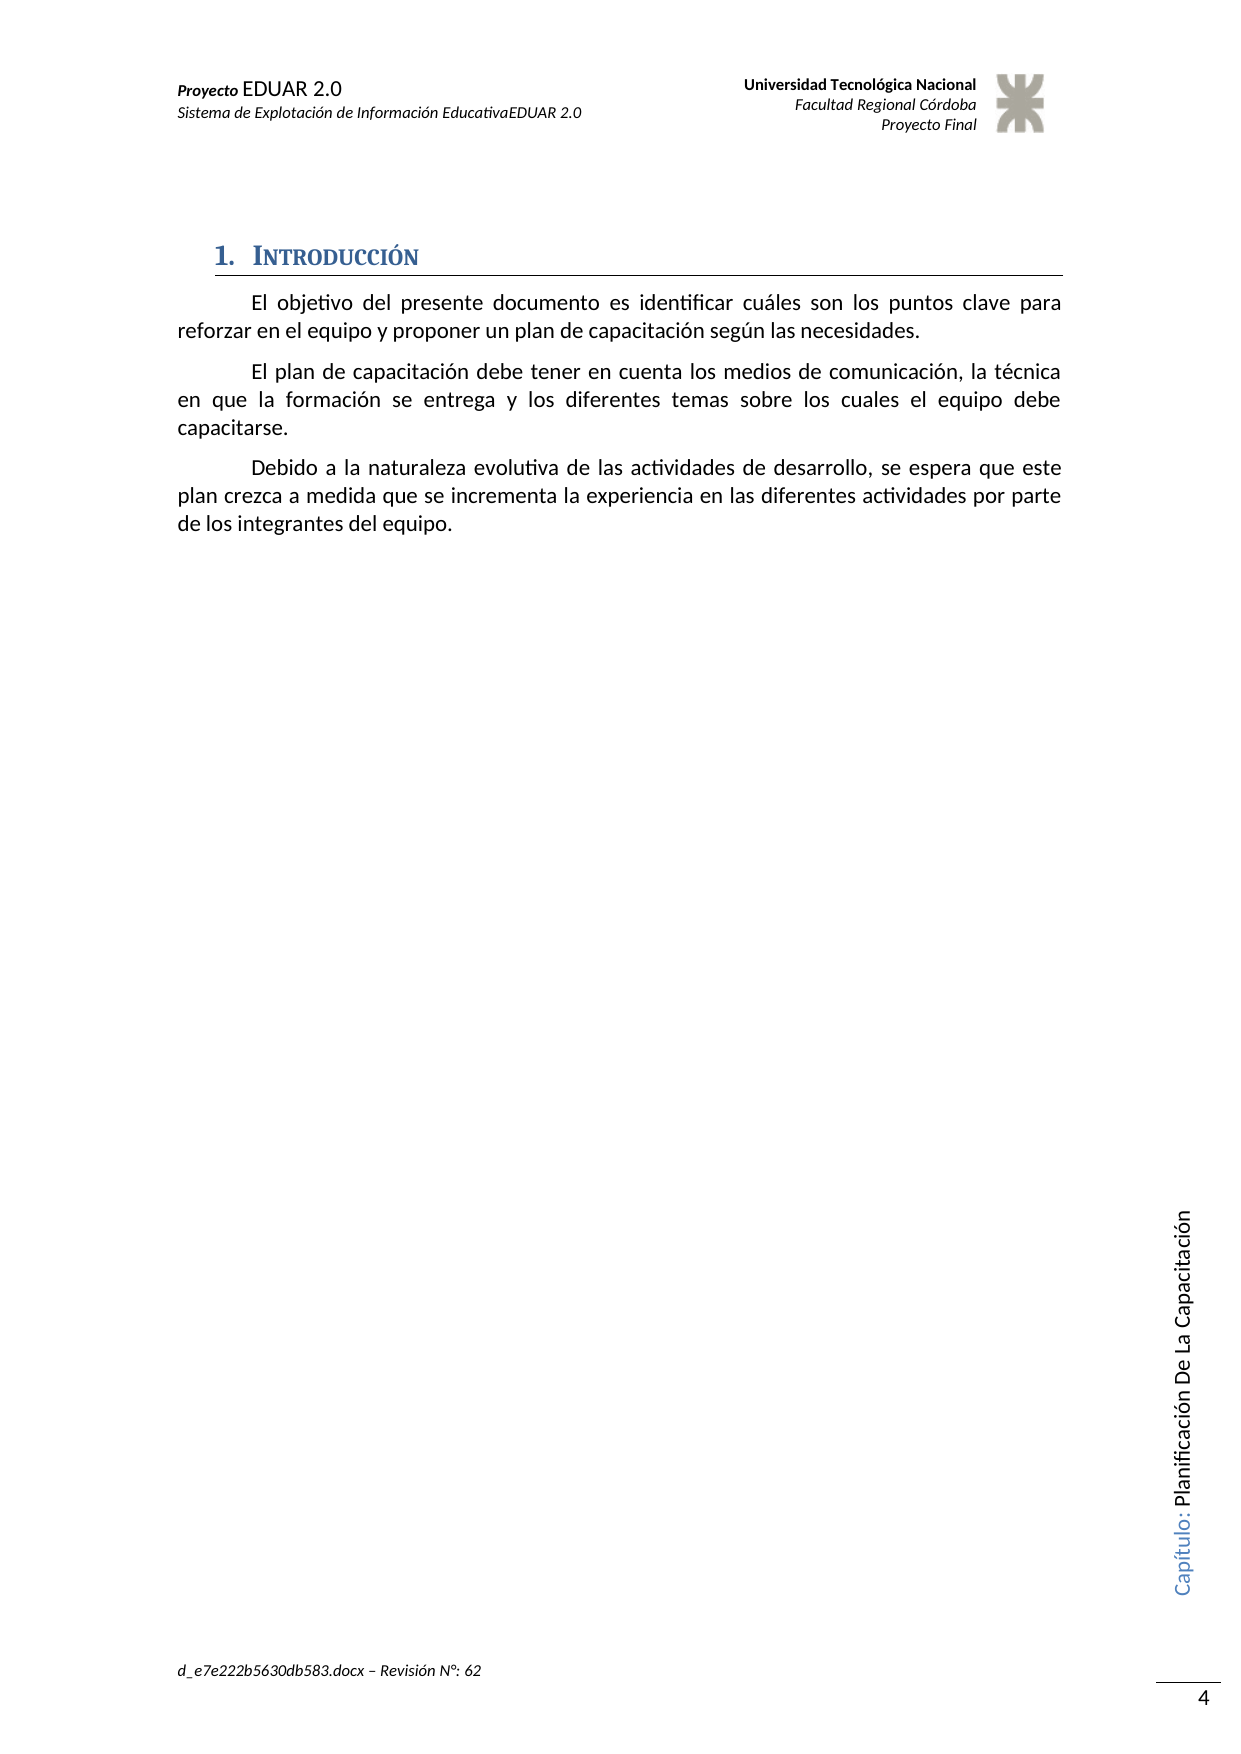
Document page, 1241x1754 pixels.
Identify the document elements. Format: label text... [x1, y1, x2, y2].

text Debido a la naturaleza evolutiva de las actividades de desarrollo, se espera que este plan crezca a medida que se incrementa la experiencia en las diferentes actividades por parte de los integrantes del equipo. [177, 453, 1063, 537]
text El objetivo del presente documento es identificar cuáles son los puntos clave para reforzar en el equipo y proponer un plan de capacitación según las necesidades. [177, 288, 1063, 344]
text El plan de capacitación debe tener en cuenta los medios de comunicación, la técnica en que la formación se entrega y los diferentes temas sobre los cuales el equipo debe capacitarse. [177, 357, 1063, 441]
subtitle Introducción [215, 239, 1063, 275]
